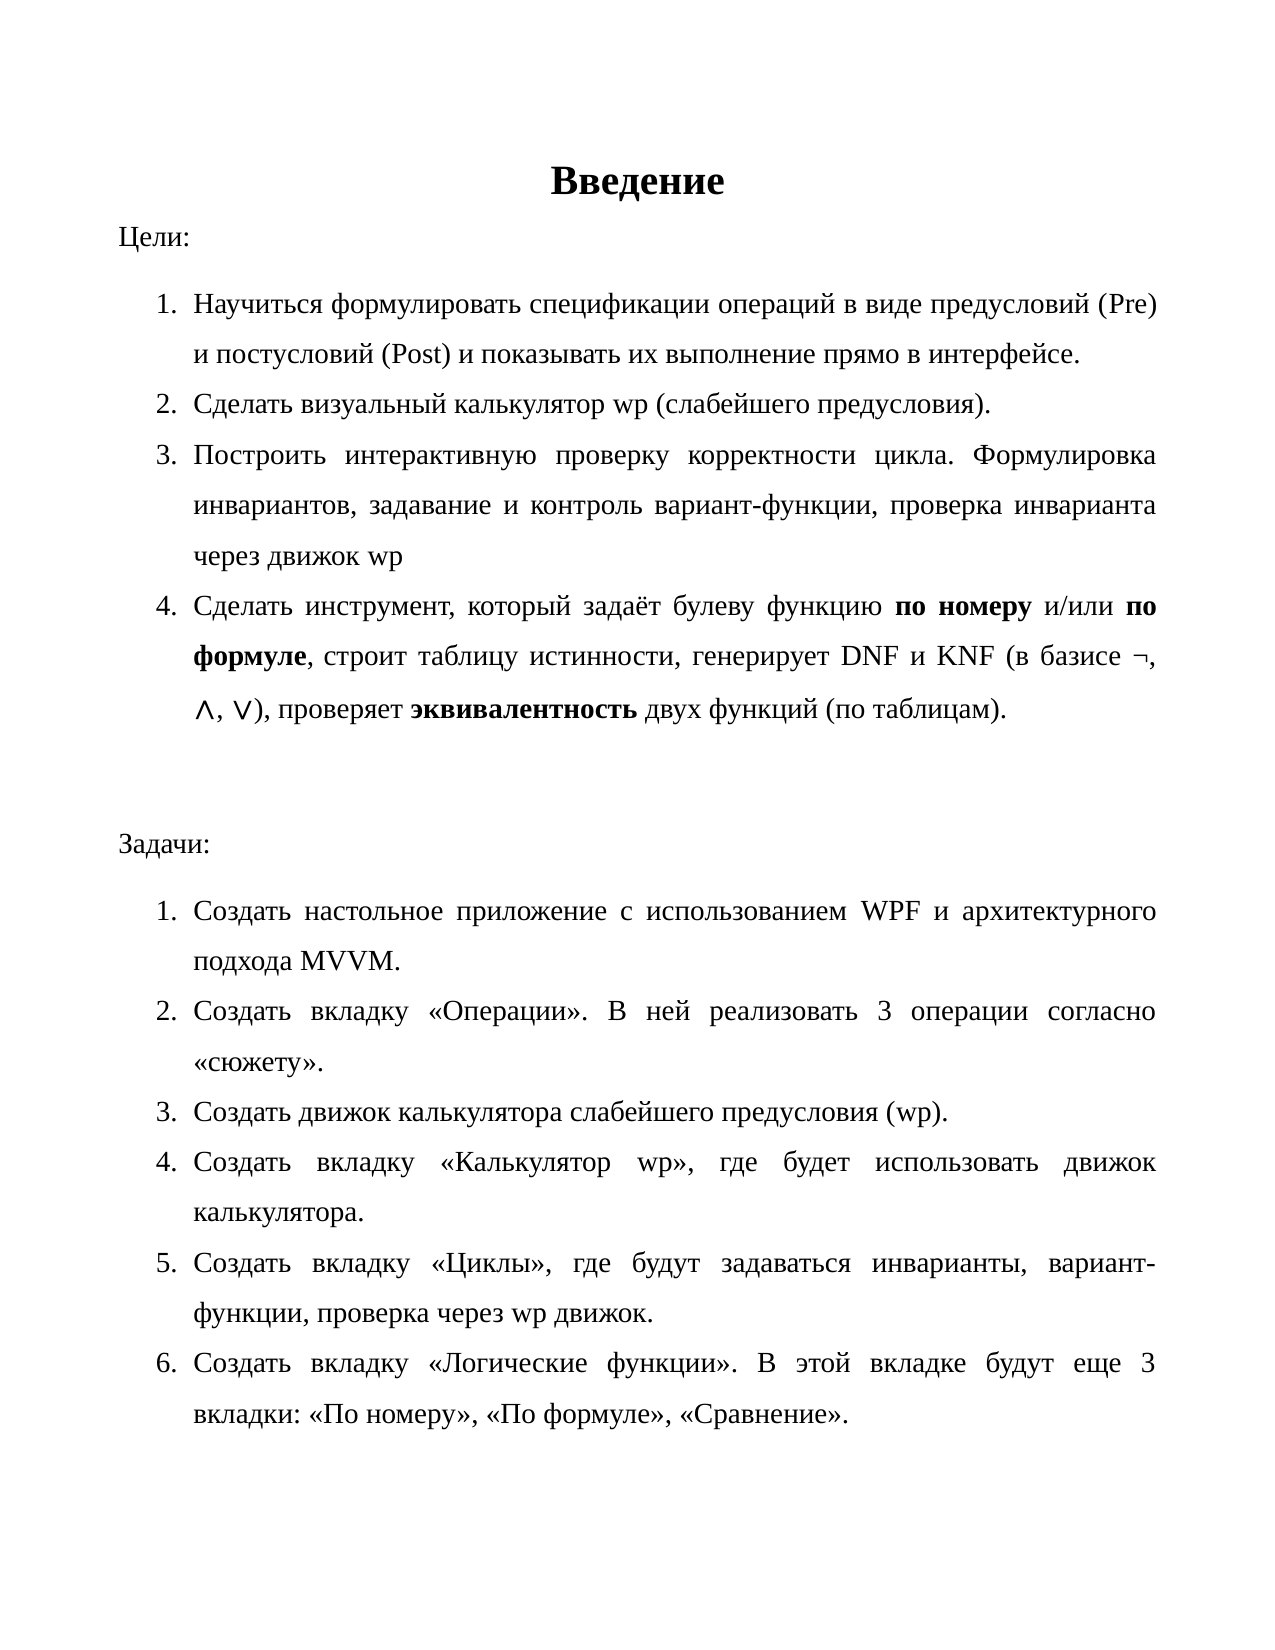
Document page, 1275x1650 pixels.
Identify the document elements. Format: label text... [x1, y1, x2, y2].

list Создать настольное приложение с использованием WPF и архитектурного подхода MVVM. [156, 893, 1157, 977]
text Задачи: [118, 826, 1157, 859]
list Создать вкладку «Логические функции». В этой вкладке будут еще 3 вкладки: «По номеру», «По формуле», «Сравнение». [156, 1346, 1157, 1429]
list Научиться формулировать спецификации операций в виде предусловий (Pre) и постусловий (Post) и показывать их выполнение прямо в интерфейсе. [156, 286, 1157, 370]
text Цели: [118, 219, 1157, 253]
list Построить интерактивную проверку корректности цикла. Формулировка инвариантов, задавание и контроль вариант-функции, проверка инварианта через движок wp [156, 437, 1157, 571]
list Создать вкладку «Циклы», где будут задаваться инварианты, вариант-функции, проверка через wp движок. [156, 1245, 1157, 1329]
list Создать вкладку «Операции». В ней реализовать 3 операции согласно «сюжету». [156, 993, 1157, 1077]
list Сделать визуальный калькулятор wp (слабейшего предусловия). [156, 387, 1157, 420]
list Создать вкладку «Калькулятор wp», где будет использовать движок калькулятора. [156, 1144, 1157, 1228]
subtitle Введение [118, 156, 1157, 203]
list Создать движок калькулятора слабейшего предусловия (wp). [156, 1094, 1157, 1127]
list Сделать инструмент, который задаёт булеву функцию по номеру и/или по формуле, строит таблицу истинности, генерирует DNF и KNF (в базисе ¬, ∧, ∨), проверяет эквивалентность двух функций (по таблицам). [156, 588, 1157, 724]
